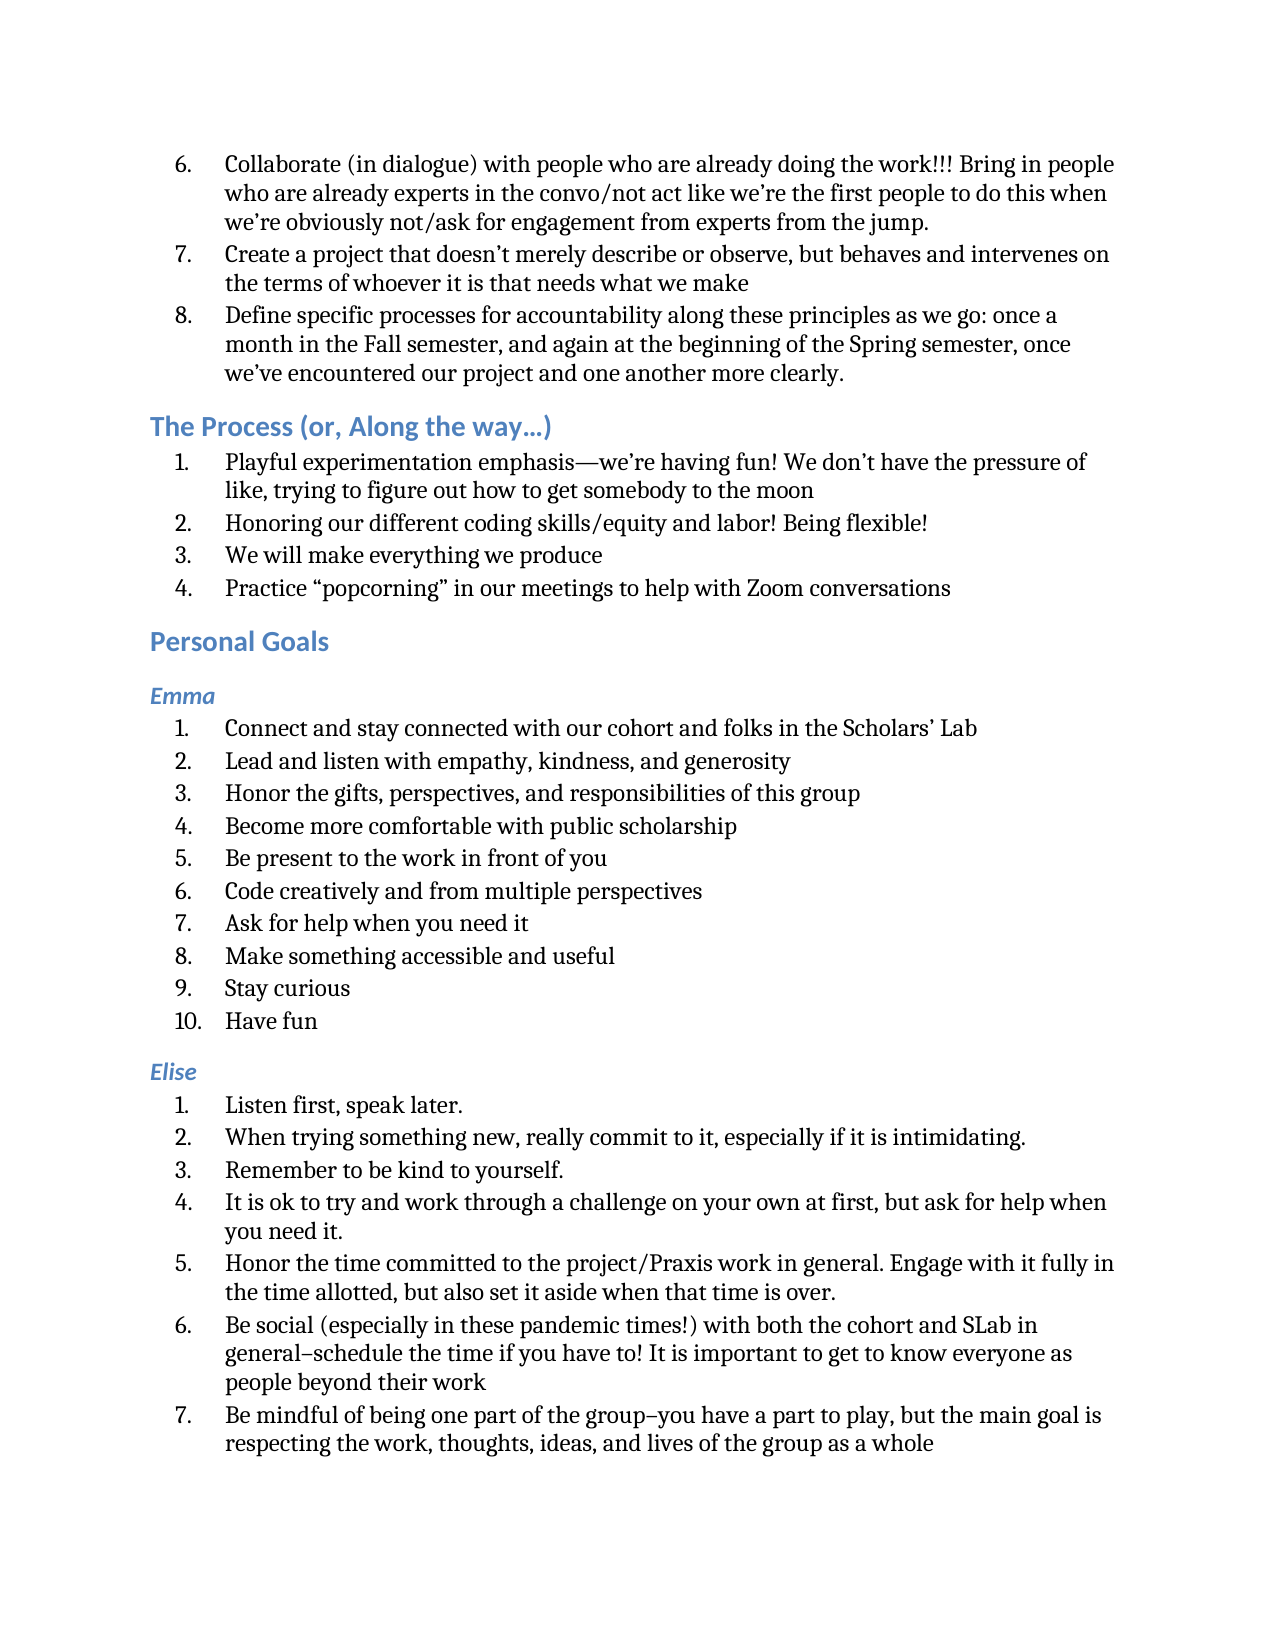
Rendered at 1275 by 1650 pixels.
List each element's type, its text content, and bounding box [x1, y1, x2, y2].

list Stay curious [175, 974, 1125, 1003]
list Be mindful of being one part of the group–you have a part to play, but the main goal is respecting the work, thoughts, ideas, and lives of the group as a whole [175, 1401, 1125, 1458]
list Be social (especially in these pandemic times!) with both the cohort and SLab in general–schedule the time if you have to! It is important to get to know everyone as people beyond their work [175, 1311, 1125, 1397]
list Honor the gifts, perspectives, and responsibilities of this group [175, 779, 1125, 808]
list Make something accessible and useful [175, 942, 1125, 971]
list When trying something new, really commit to it, especially if it is intimidating. [175, 1123, 1125, 1152]
list Honoring our different coding skills/equity and labor! Being flexible! [175, 509, 1125, 538]
list Be present to the work in front of you [175, 844, 1125, 873]
list Create a project that doesn’t merely describe or observe, but behaves and intervenes on the terms of whoever it is that needs what we make [175, 240, 1125, 297]
list Ask for help when you need it [175, 909, 1125, 938]
subtitle The Process (or, Along the way…) [150, 408, 1125, 444]
subtitle Personal Goals [150, 623, 1125, 659]
list It is ok to try and work through a challenge on your own at first, but ask for help when you need it. [175, 1188, 1125, 1246]
list Playful experimentation emphasis—we’re having fun! We don’t have the pressure of like, trying to figure out how to get somebody to the moon [175, 448, 1125, 505]
list Collaborate (in dialogue) with people who are already doing the work!!! Bring in people who are already experts in the convo/not act like we’re the first people to do this when we’re obviously not/ask for engagement from experts from the jump. [175, 150, 1125, 236]
subtitle Emma [150, 680, 1125, 711]
list Become more comfortable with public scholarship [175, 812, 1125, 841]
list Connect and stay connected with our cohort and folks in the Scholars’ Lab [175, 714, 1125, 743]
list We will make everything we produce [175, 541, 1125, 570]
list Practice “popcorning” in our meetings to help with Zoom conversations [175, 574, 1125, 603]
list Remember to be kind to yourself. [175, 1156, 1125, 1184]
list Listen first, speak later. [175, 1091, 1125, 1119]
list Code creatively and from multiple perspectives [175, 877, 1125, 906]
list Honor the time committed to the project/Praxis work in general. Engage with it fully in the time allotted, but also set it aside when that time is over. [175, 1249, 1125, 1307]
subtitle Elise [150, 1056, 1125, 1087]
list Define specific processes for accountability along these principles as we go: once a month in the Fall semester, and again at the beginning of the Spring semester, once we’ve encountered our project and one another more clearly. [175, 301, 1125, 387]
list Have fun [175, 1007, 1125, 1036]
list Lead and listen with empathy, kindness, and generosity [175, 747, 1125, 776]
